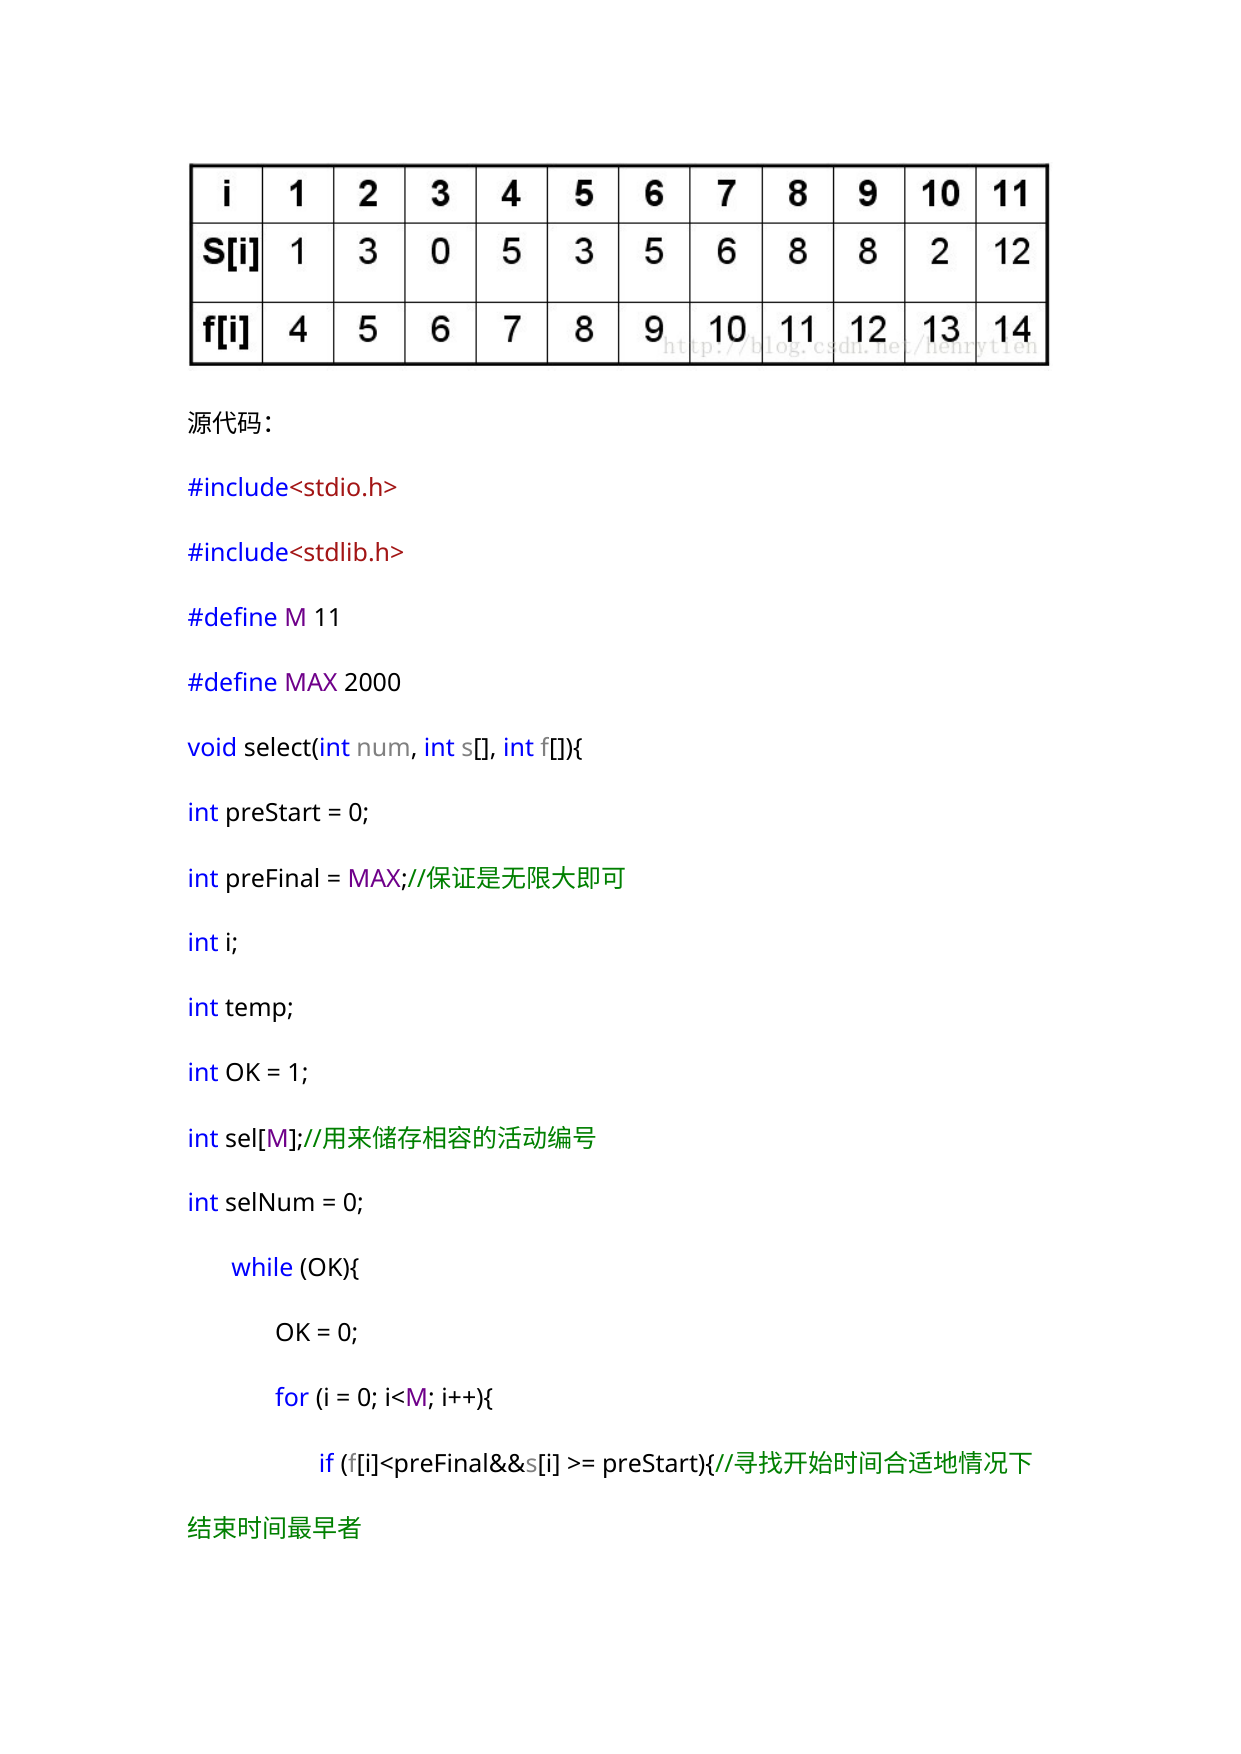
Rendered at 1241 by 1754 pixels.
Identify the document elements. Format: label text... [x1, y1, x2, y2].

text int selNum = 0; [187, 1169, 1053, 1234]
text int sel[M];//用来储存相容的活动编号 [187, 1104, 1053, 1169]
text int OK = 1; [187, 1039, 1053, 1104]
text #define MAX 2000 [187, 649, 1053, 714]
text for (i = 0; i<M; i++){ [187, 1364, 1053, 1429]
text int preStart = 0; [187, 779, 1053, 844]
text int i; [187, 909, 1053, 974]
text int preFinal = MAX;//保证是无限大即可 [187, 844, 1053, 909]
text #define M 11 [187, 584, 1053, 649]
text #include<stdlib.h> [187, 519, 1053, 584]
text 源代码： [187, 389, 1053, 454]
text #include<stdio.h> [187, 454, 1053, 519]
text void select(int num, int s[], int f[]){ [187, 714, 1053, 779]
text while (OK){ [187, 1234, 1053, 1299]
picture [187, 162, 1053, 371]
text if (f[i]<preFinal&&s[i] >= preStart){//寻找开始时间合适地情况下结束时间最早者 [187, 1429, 1053, 1559]
text int temp; [187, 974, 1053, 1039]
text OK = 0; [187, 1299, 1053, 1364]
